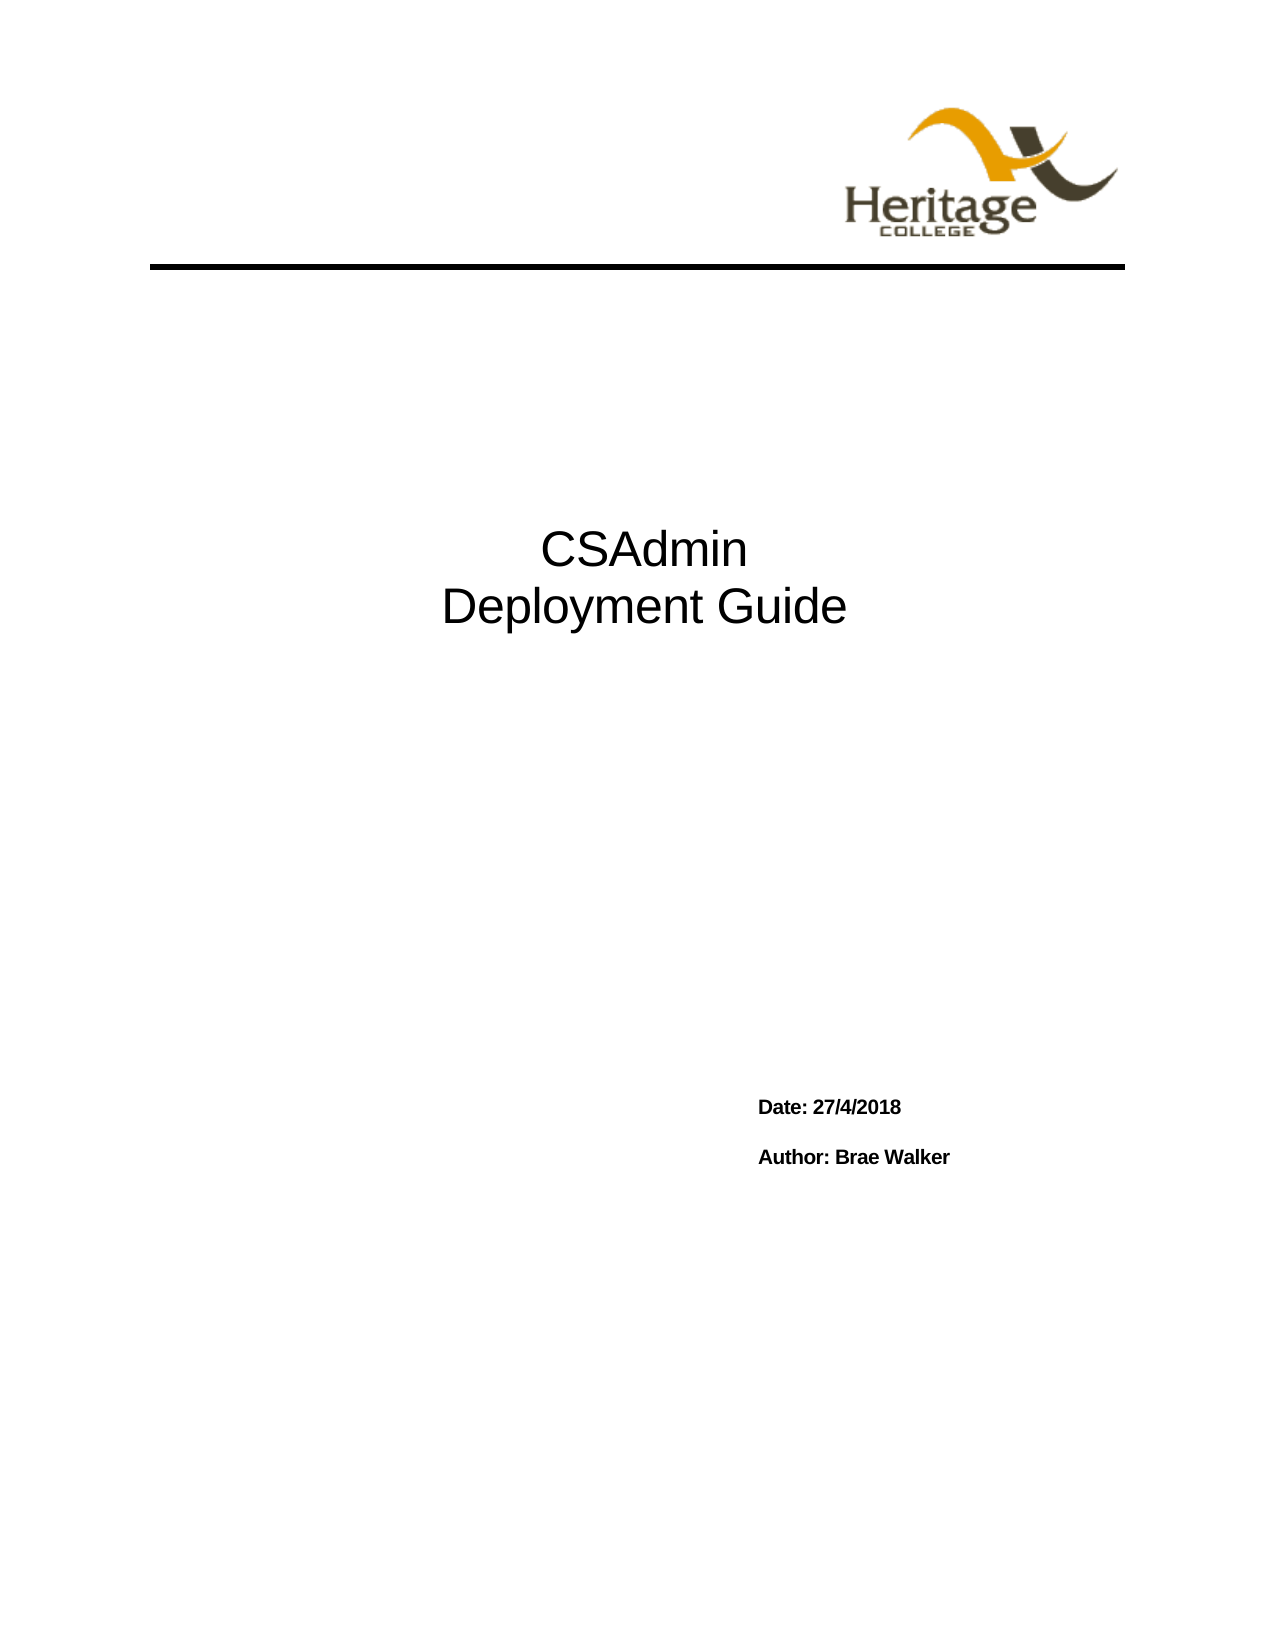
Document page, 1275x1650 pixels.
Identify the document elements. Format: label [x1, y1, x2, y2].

picture [839, 100, 1125, 243]
